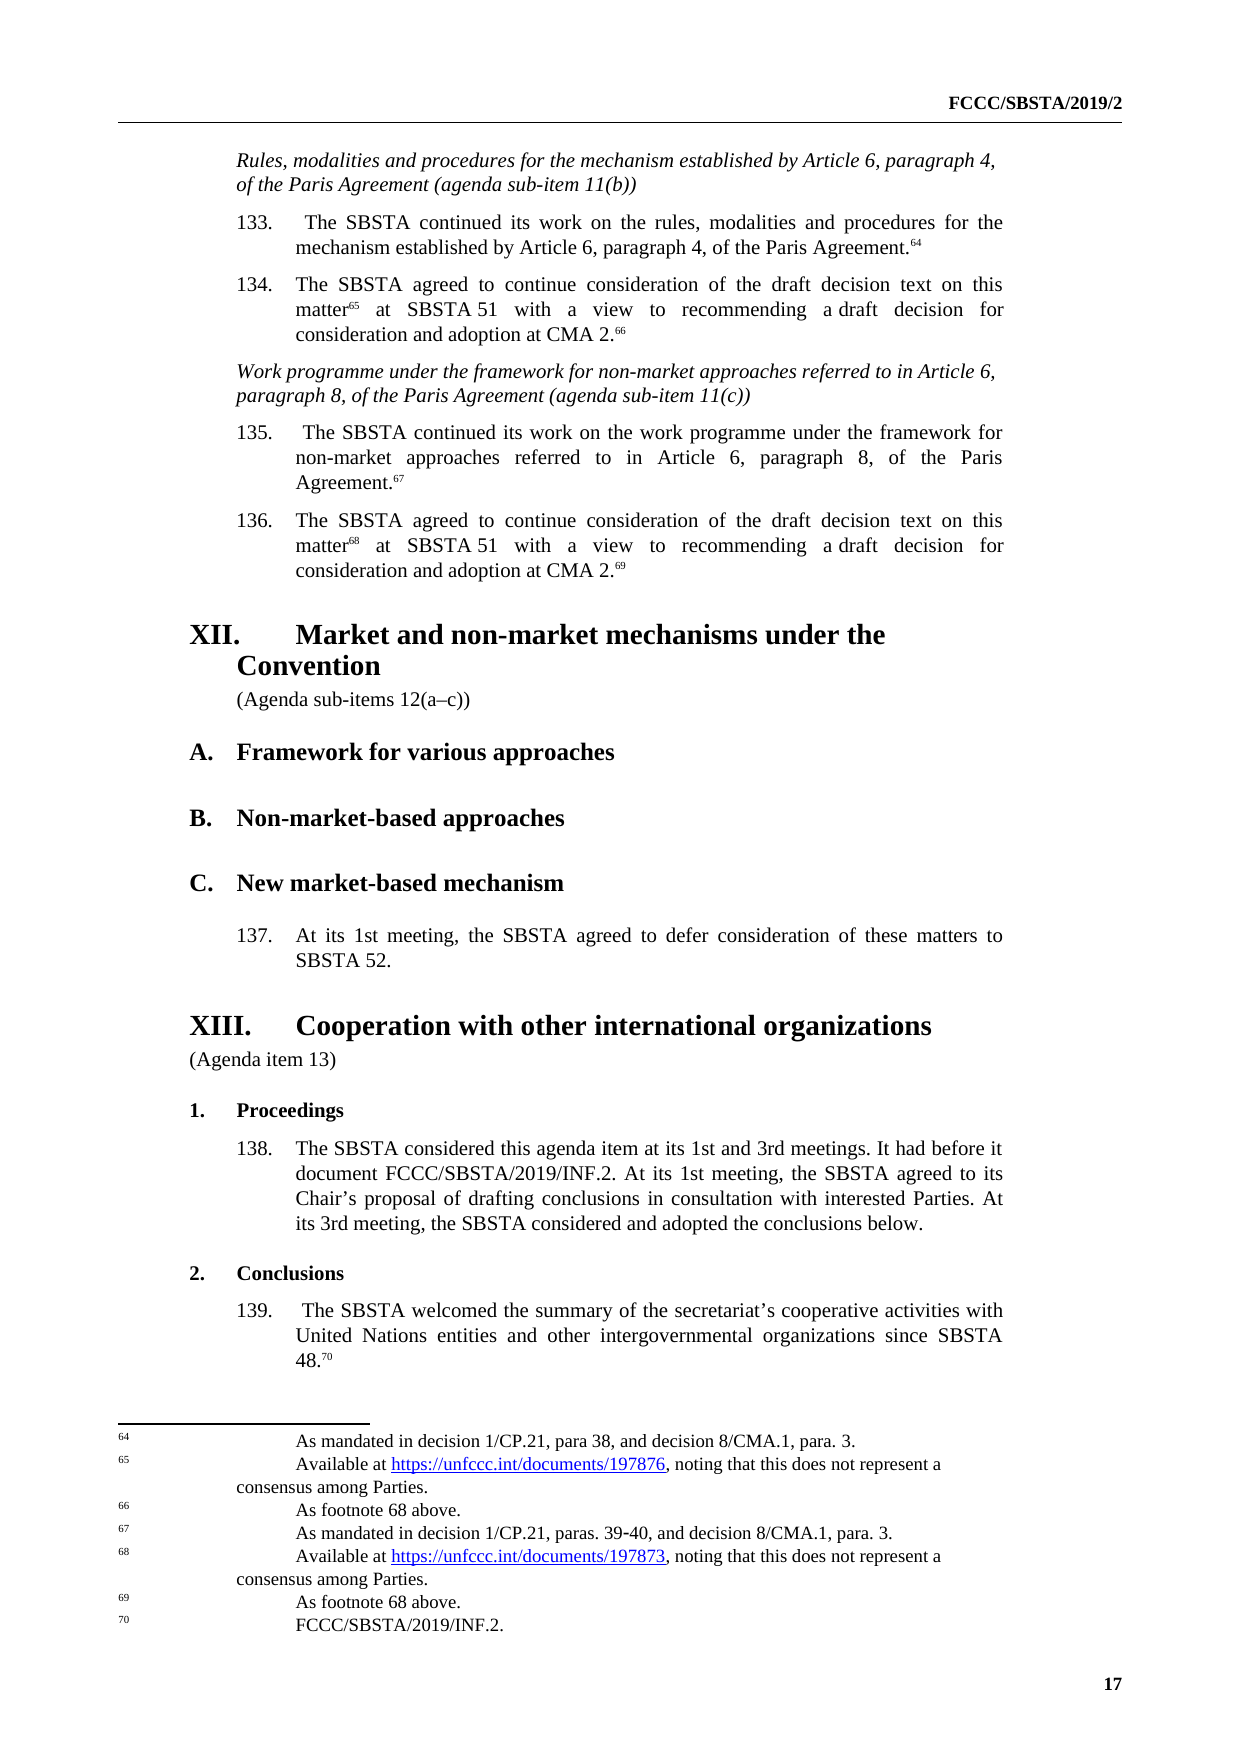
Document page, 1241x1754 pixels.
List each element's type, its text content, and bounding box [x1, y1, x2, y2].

list B. Non-market-based approaches [189, 804, 1004, 832]
list The SBSTA considered this agenda item at its 1st and 3rd meetings. It had before it document FCCC/SBSTA/2019/INF.2. At its 1st meeting, the SBSTA agreed to its Chair’s proposal of drafting conclusions in consultation with interested Parties. At its 3rd meeting, the SBSTA considered and adopted the conclusions below. [236, 1135, 1004, 1235]
list The SBSTA agreed to continue consideration of the draft decision text on this matter at SBSTA 51 with a view to recommending a draft decision for consideration and adoption at CMA 2. [236, 507, 1004, 582]
list A. Framework for various approaches [189, 738, 1004, 766]
list The SBSTA agreed to continue consideration of the draft decision text on this matter at SBSTA 51 with a view to recommending a draft decision for consideration and adoption at CMA 2. [236, 271, 1004, 346]
list (Agenda item 13) [189, 1041, 1004, 1072]
list C. New market-based mechanism [189, 869, 1004, 897]
list 2. Conclusions [189, 1260, 1004, 1285]
list XII. Market and non-market mechanisms under the Convention (Agenda sub-items 12(a–c)) [189, 619, 1004, 713]
list 1. Proceedings [189, 1097, 1004, 1122]
list At its 1st meeting, the SBSTA agreed to defer consideration of these matters to SBSTA 52. [236, 922, 1004, 972]
list The SBSTA continued its work on the work programme under the framework for non-market approaches referred to in Article 6, paragraph 8, of the Paris Agreement. [236, 419, 1004, 494]
text Work programme under the framework for non-market approaches referred to in Article 6, paragraph 8, of the Paris Agreement (agenda sub-item 11(c)) [236, 359, 1004, 407]
list The SBSTA continued its work on the rules, modalities and procedures for the mechanism established by Article 6, paragraph 4, of the Paris Agreement. [236, 209, 1004, 259]
text Rules, modalities and procedures for the mechanism established by Article 6, paragraph 4, of the Paris Agreement (agenda sub-item 11(b)) [236, 148, 1004, 196]
list XIII. Cooperation with other international organizations [189, 1010, 1004, 1041]
list The SBSTA welcomed the summary of the secretariat’s cooperative activities with United Nations entities and other intergovernmental organizations since SBSTA 48. [236, 1297, 1004, 1372]
